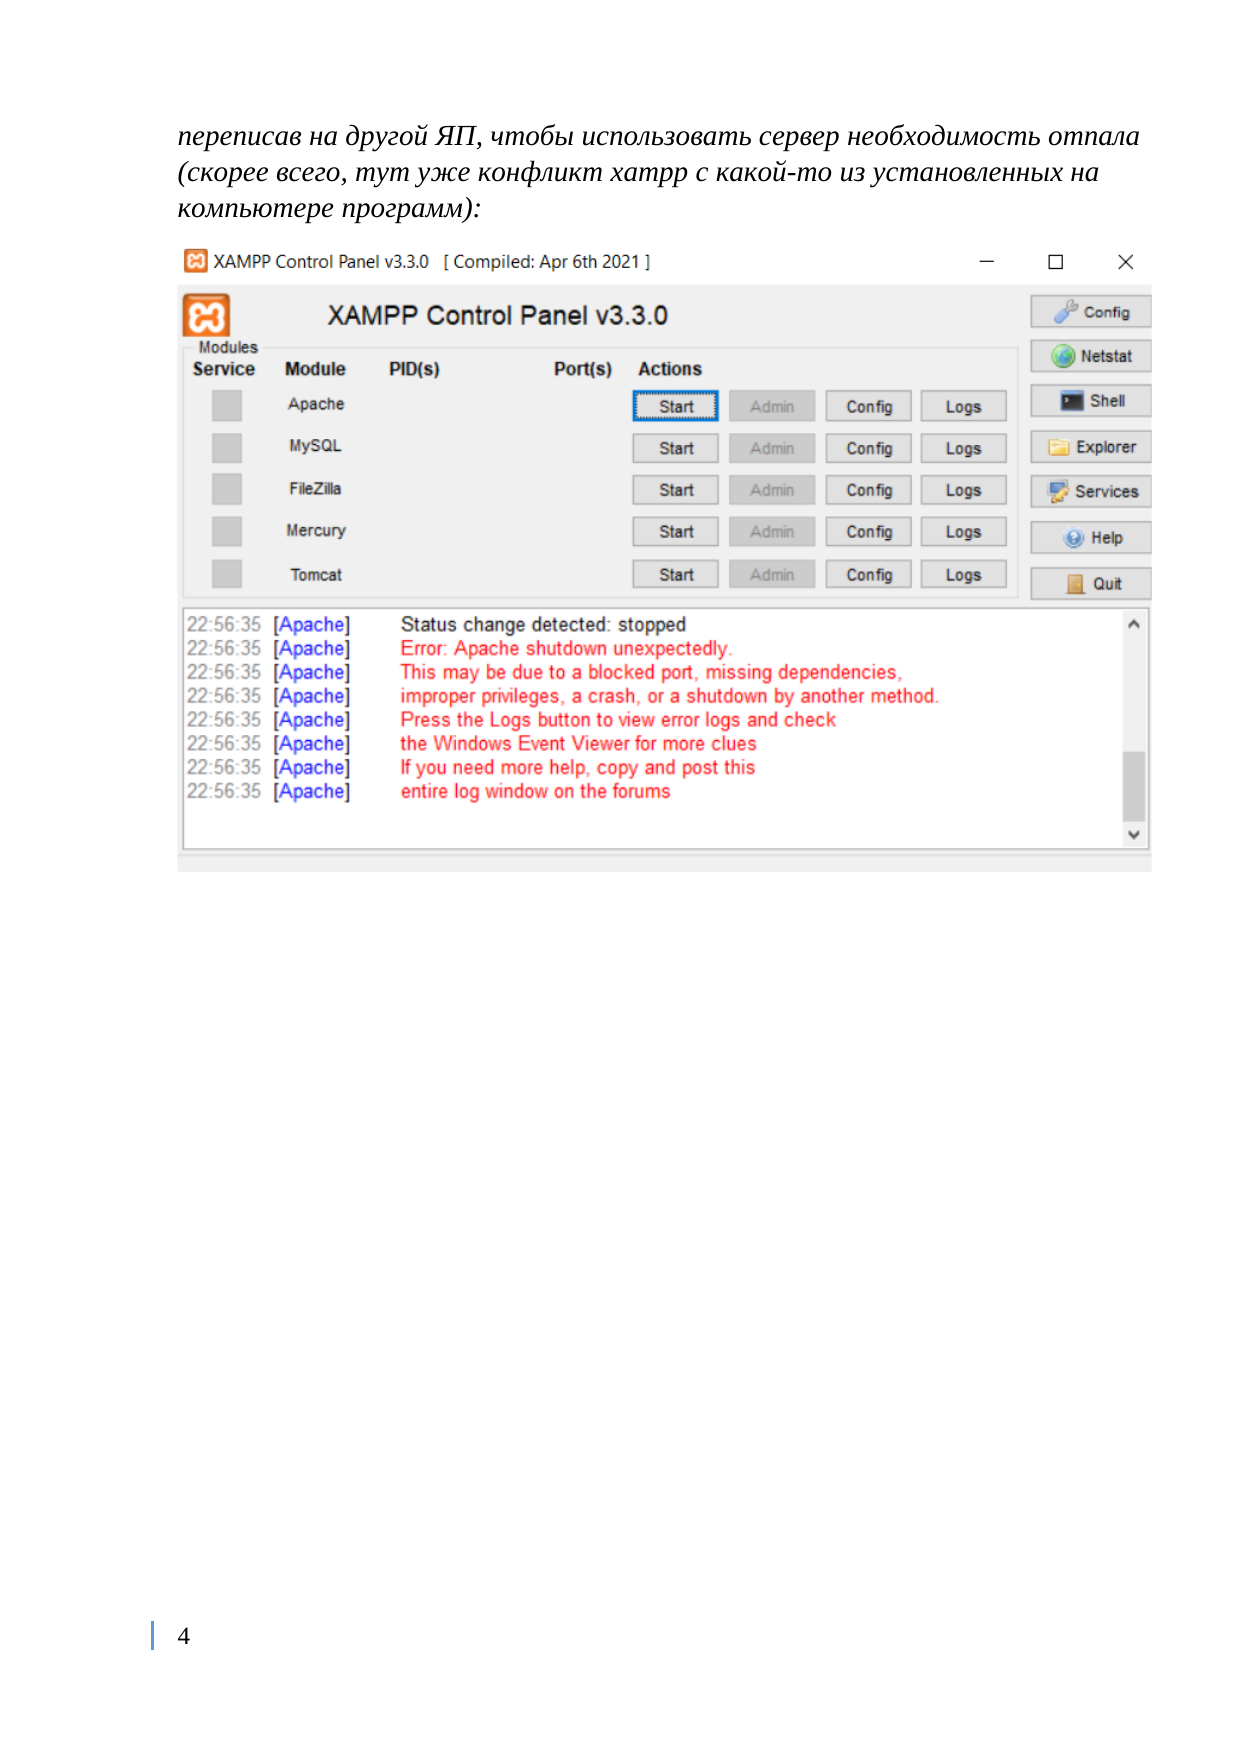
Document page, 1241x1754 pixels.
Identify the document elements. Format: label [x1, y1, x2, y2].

text [177, 118, 1152, 224]
picture [177, 243, 1152, 872]
